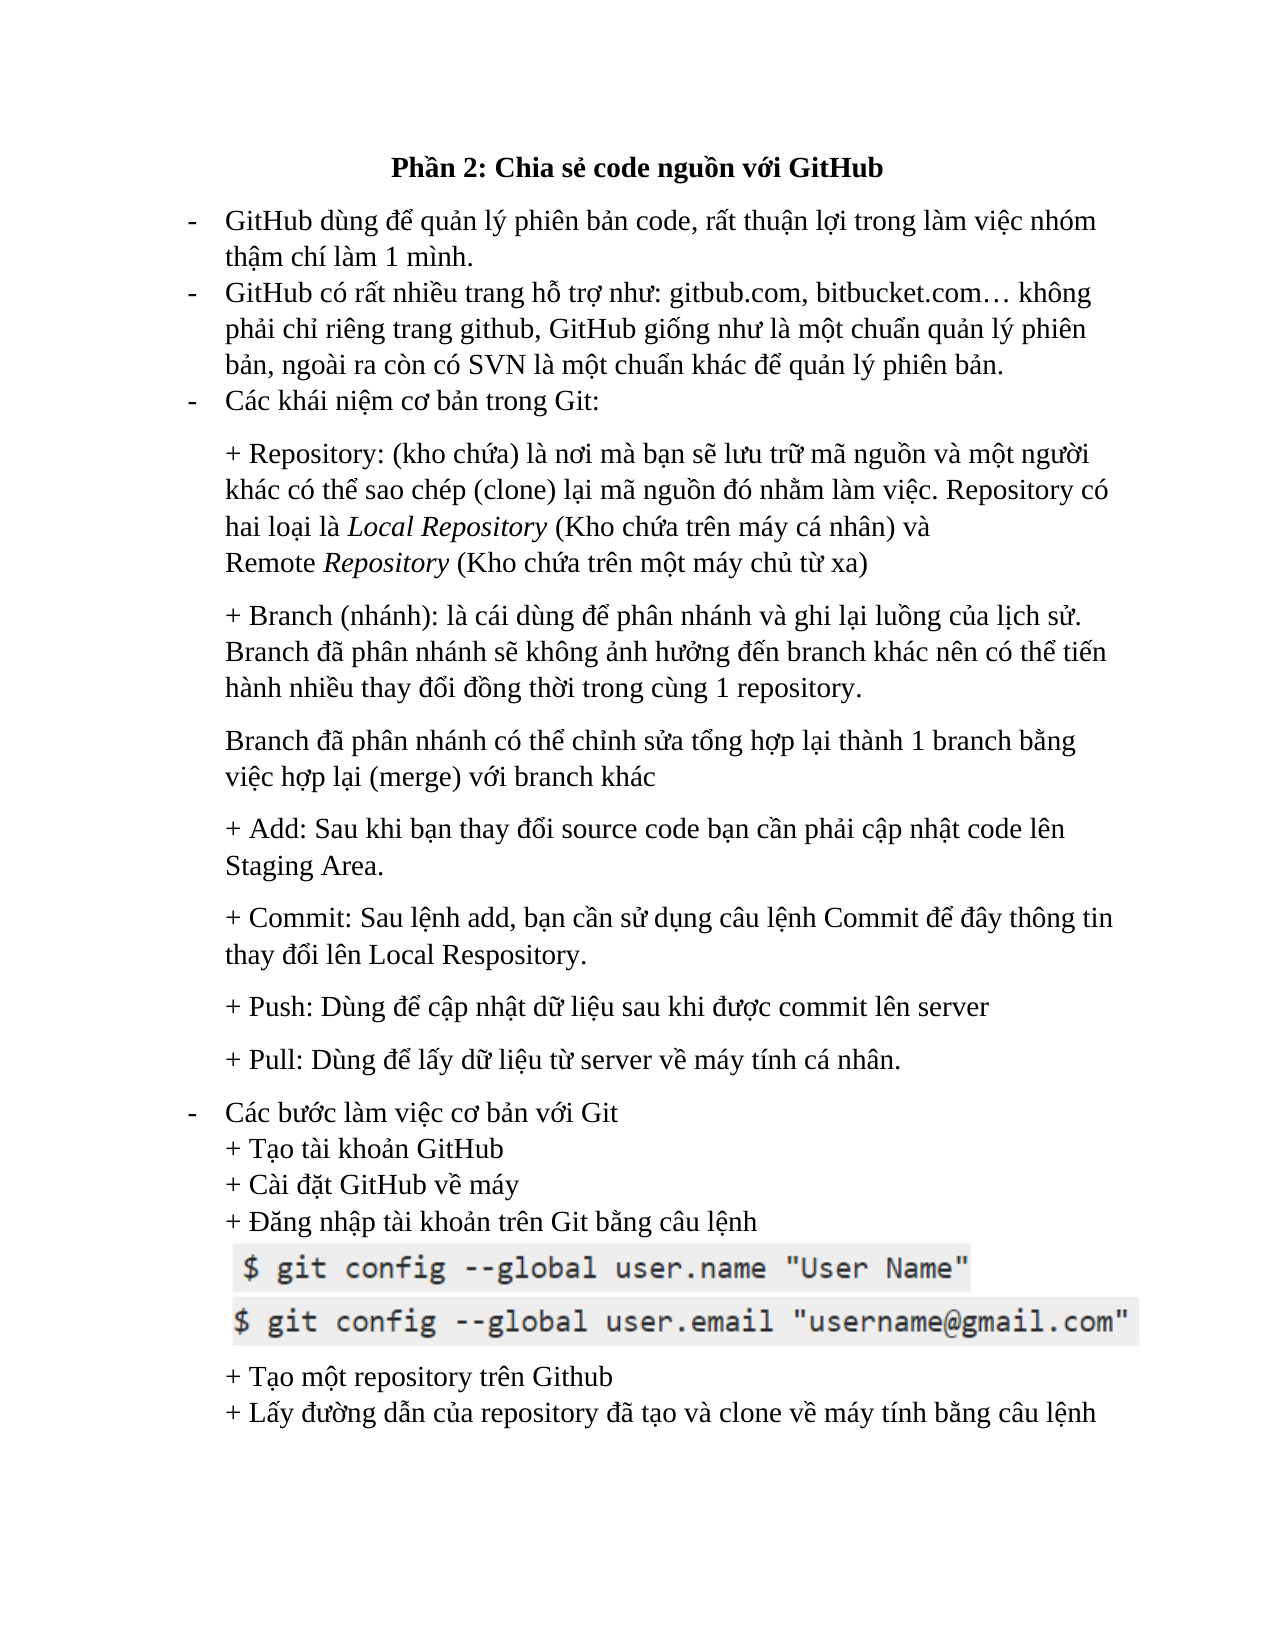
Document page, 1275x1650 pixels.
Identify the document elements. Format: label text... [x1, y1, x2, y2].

text + Push: Dùng để cập nhật dữ liệu sau khi được commit lên server [225, 989, 1125, 1023]
list Các khái niệm cơ bản trong Git: [187, 383, 1125, 417]
picture [225, 1239, 1188, 1357]
list Các bước làm việc cơ bản với Git [187, 1095, 1125, 1129]
text + Pull: Dùng để lấy dữ liệu từ server về máy tính cá nhân. [225, 1042, 1125, 1076]
list + Lấy đường dẫn của repository đã tạo và clone về máy tính bằng câu lệnh [225, 1395, 1125, 1429]
text + Add: Sau khi bạn thay đổi source code bạn cần phải cập nhật code lên Staging Area. [225, 812, 1125, 881]
text Branch đã phân nhánh có thể chỉnh sửa tổng hợp lại thành 1 branch bằng việc hợp lại (merge) với branch khác [225, 723, 1125, 792]
list GitHub dùng để quản lý phiên bản code, rất thuận lợi trong làm việc nhóm thậm chí làm 1 mình. [187, 203, 1125, 272]
list + Cài đặt GitHub về máy [225, 1167, 1125, 1201]
text + Repository: (kho chứa) là nơi mà bạn sẽ lưu trữ mã nguồn và một người khác có thể sao chép (clone) lại mã nguồn đó nhằm làm việc. Repository có hai loại là Local Repository (Kho chứa trên máy cá nhân) và Remote Repository (Kho chứa trên một máy chủ từ xa) [225, 436, 1125, 578]
text + Commit: Sau lệnh add, bạn cần sử dụng câu lệnh Commit để đây thông tin thay đổi lên Local Respository. [225, 901, 1125, 970]
text + Branch (nhánh): là cái dùng để phân nhánh và ghi lại luồng của lịch sử. Branch đã phân nhánh sẽ không ảnh hưởng đến branch khác nên có thể tiến hành nhiều thay đổi đồng thời trong cùng 1 repository. [225, 598, 1125, 703]
list + Tạo một repository trên Github [225, 1359, 1125, 1393]
list + Đăng nhập tài khoản trên Git bằng câu lệnh [225, 1204, 1125, 1237]
list + Tạo tài khoản GitHub [225, 1131, 1125, 1165]
text Phần 2: Chia sẻ code nguồn với GitHub [150, 150, 1125, 183]
list GitHub có rất nhiều trang hỗ trợ như: gitbub.com, bitbucket.com… không phải chỉ riêng trang github, GitHub giống như là một chuẩn quản lý phiên bản, ngoài ra còn có SVN là một chuẩn khác để quản lý phiên bản. [187, 275, 1125, 381]
